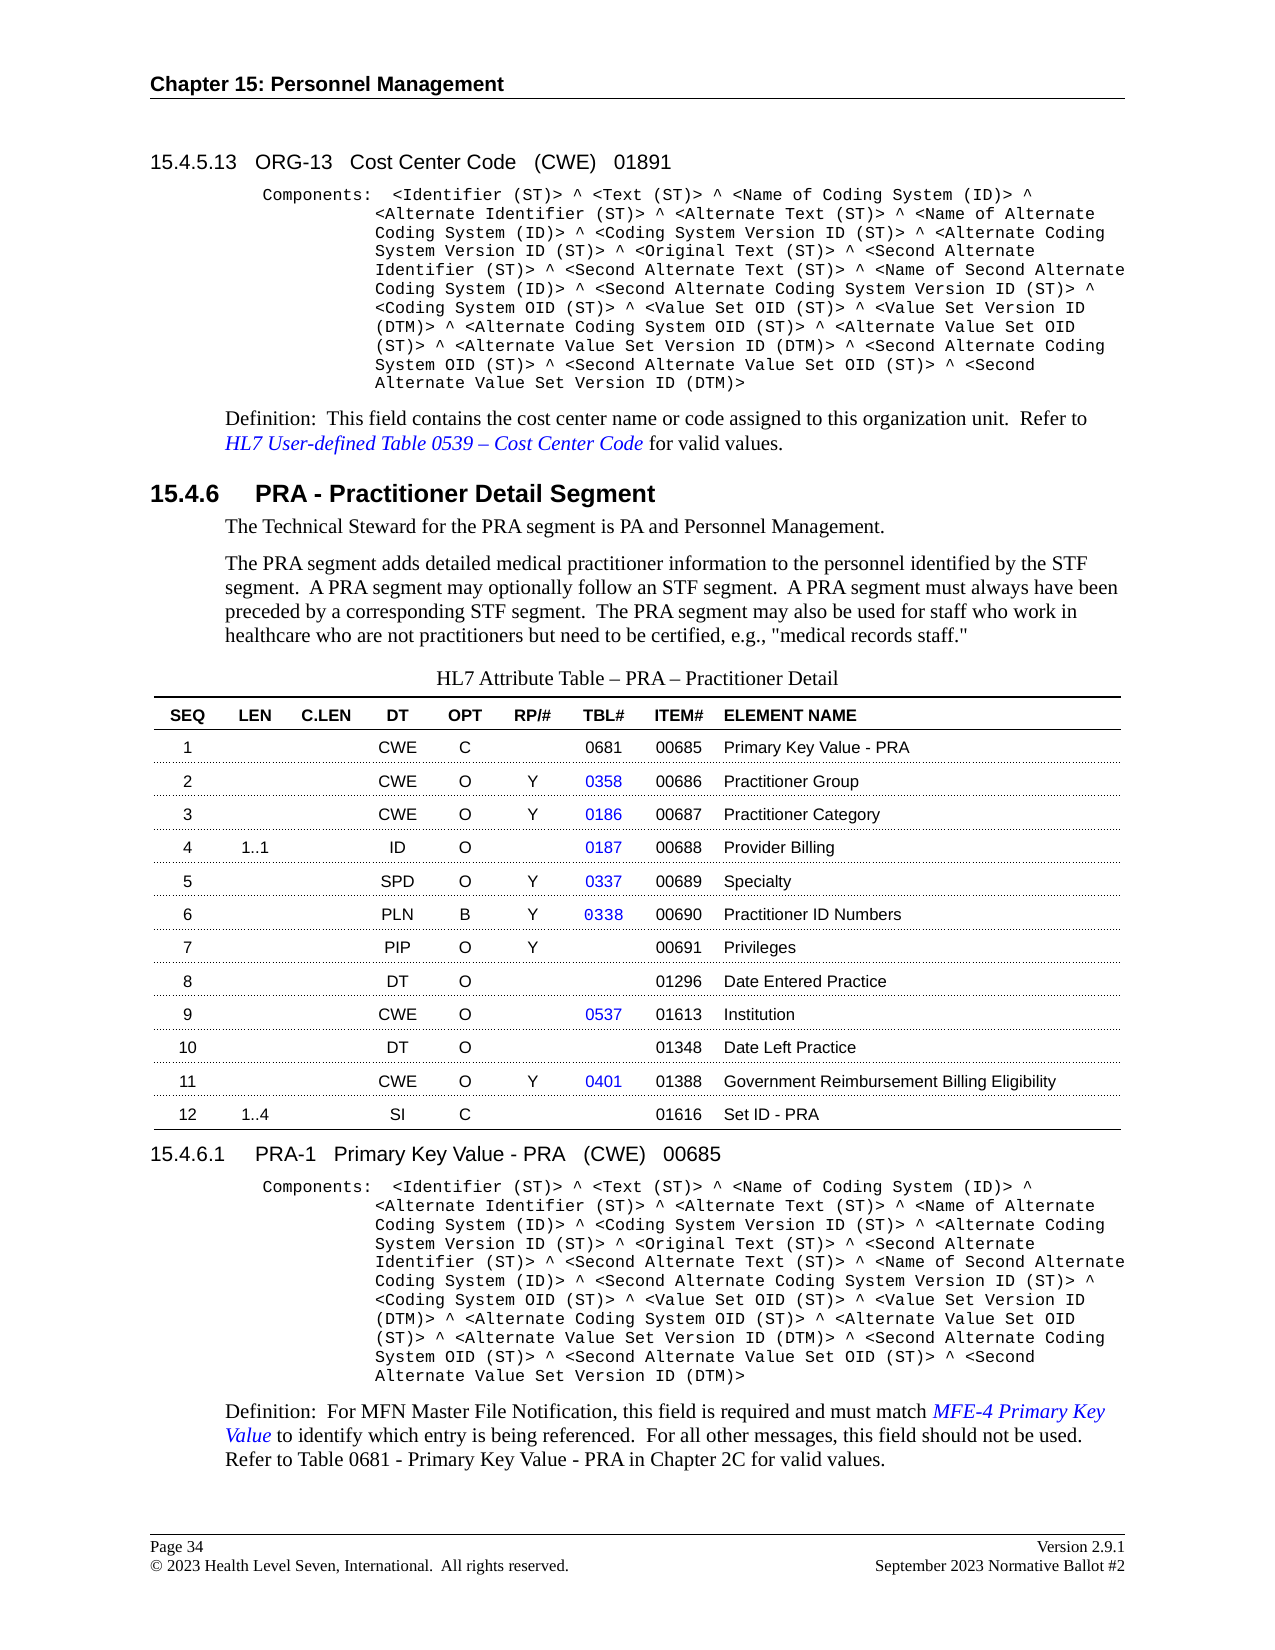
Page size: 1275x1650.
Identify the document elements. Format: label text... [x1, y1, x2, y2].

text HL7 Attribute Table – PRA – Practitioner Detail [150, 666, 1125, 690]
text The Technical Steward for the PRA segment is PA and Personnel Management. [225, 514, 1125, 538]
subtitle PRA - Practitioner Detail Segment [150, 479, 1125, 508]
text The PRA segment adds detailed medical practitioner information to the personnel identified by the STF segment. A PRA segment may optionally follow an STF segment. A PRA segment must always have been preceded by a corresponding STF segment. The PRA segment may also be used for staff who work in healthcare who are not practitioners but need to be certified, e.g., "medical records staff." [225, 551, 1125, 647]
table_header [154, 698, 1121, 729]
subtitle ORG-13 Cost Center Code (CWE) 01891 [150, 150, 1125, 174]
subtitle PRA-1 Primary Key Value - PRA (CWE) 00685 [150, 1142, 1125, 1166]
text Definition: This field contains the cost center name or code assigned to this organization unit. Refer to HL7 User-defined Table 0539 – Cost Center Code for valid values. [225, 406, 1125, 454]
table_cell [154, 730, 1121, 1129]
text Definition: For MFN Master File Notification, this field is required and must match MFE-4 Primary Key Value to identify which entry is being referenced. For all other messages, this field should not be used. Refer to Table 0681 - Primary Key Value - PRA in Chapter 2C for valid values. [225, 1398, 1125, 1471]
